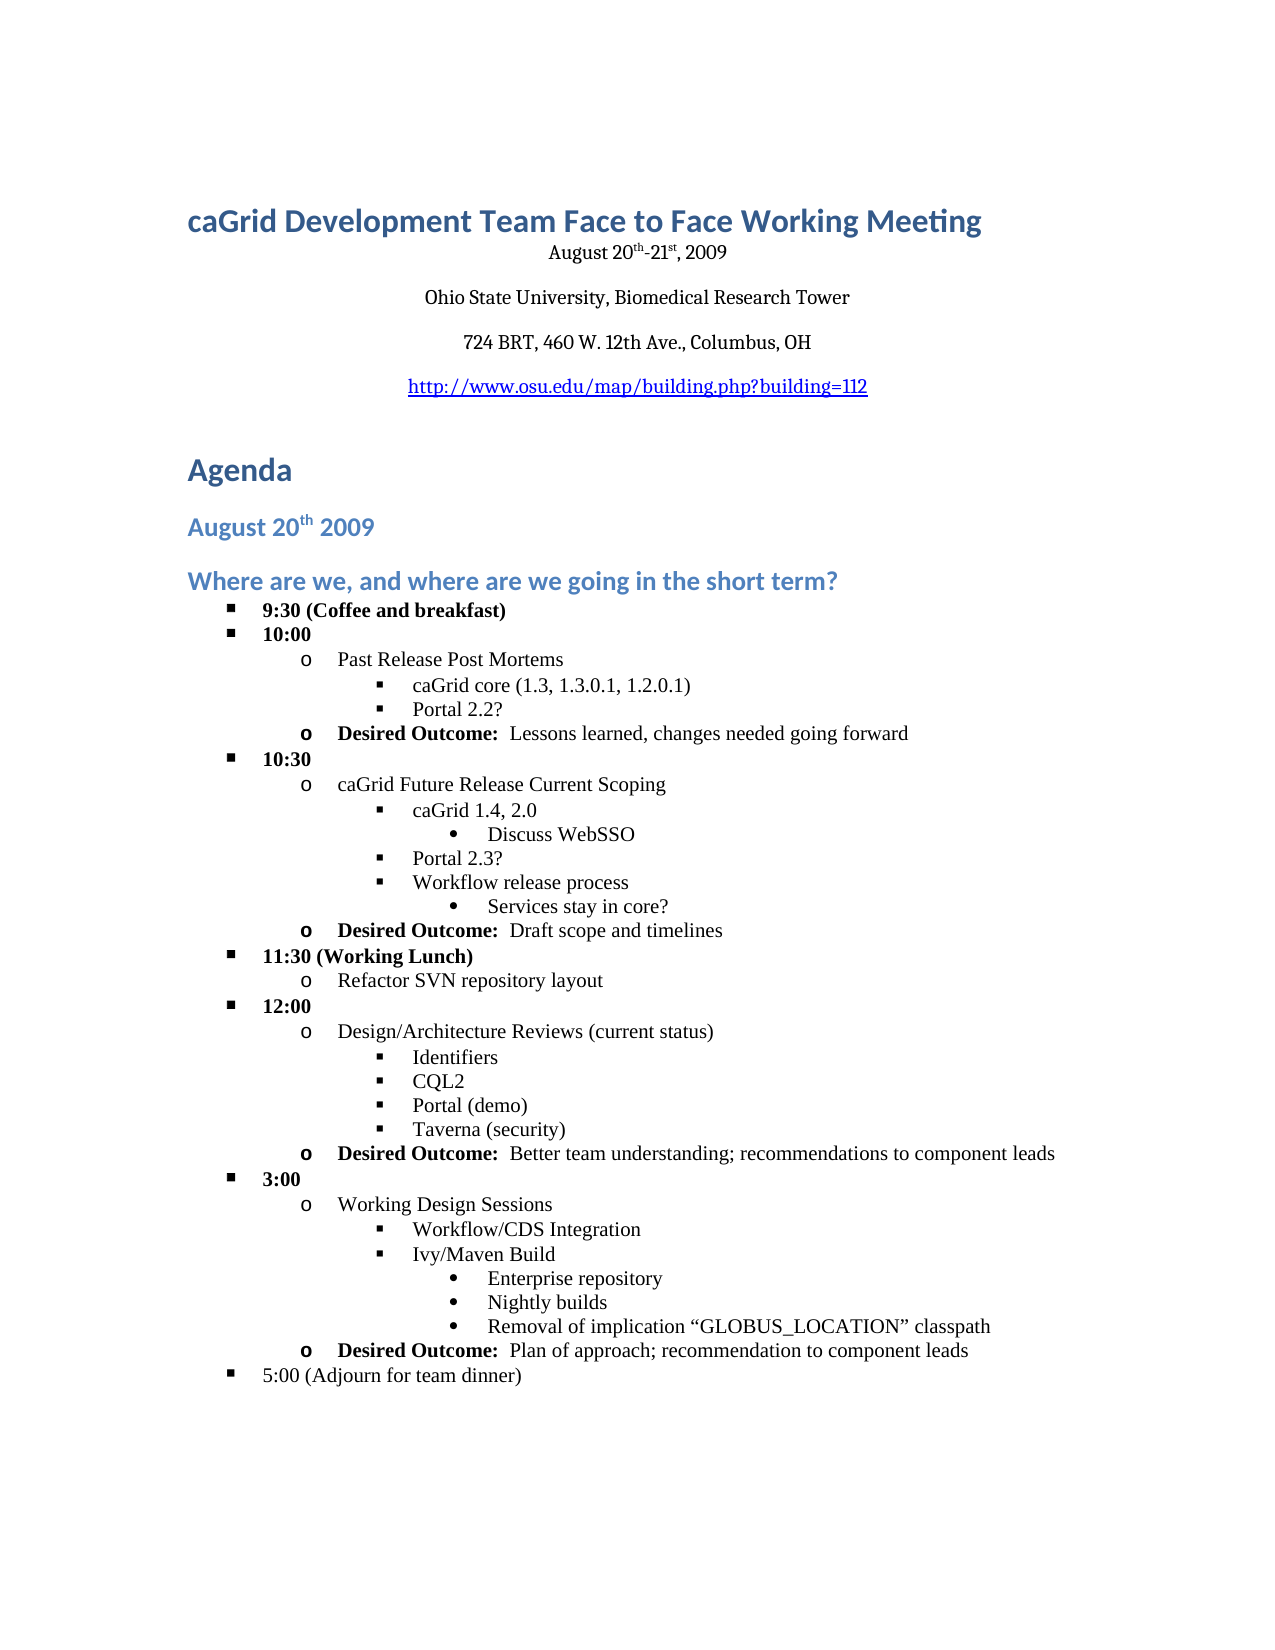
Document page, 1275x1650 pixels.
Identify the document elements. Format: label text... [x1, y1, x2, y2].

list caGrid Future Release Current Scoping [300, 772, 1087, 797]
list Refactor SVN repository layout [300, 968, 1087, 994]
list 5:00 (Adjourn for team dinner) [225, 1363, 1087, 1388]
list Workflow/CDS Integration [375, 1217, 1087, 1241]
text August 20th-21st, 2009 [187, 241, 1087, 265]
list caGrid 1.4, 2.0 [375, 797, 1087, 822]
text 724 BRT, 460 W. 12th Ave., Columbus, OH [187, 330, 1087, 354]
list Nightly builds [450, 1289, 1087, 1314]
list Desired Outcome: Lessons learned, changes needed going forward [300, 721, 1087, 747]
list 9:30 (Coffee and breakfast) [225, 597, 1087, 622]
subtitle August 20th 2009 [187, 511, 1087, 544]
subtitle Agenda [187, 449, 1087, 490]
list Portal 2.3? [375, 846, 1087, 870]
list 3:00 [225, 1167, 1087, 1192]
list Ivy/Maven Build [375, 1241, 1087, 1266]
list Desired Outcome: Plan of approach; recommendation to component leads [300, 1338, 1087, 1363]
list Services stay in core? [450, 894, 1087, 918]
list Taverna (security) [375, 1117, 1087, 1141]
list 10:00 [225, 622, 1087, 647]
subtitle caGrid Development Team Face to Face Working Meeting [187, 200, 1087, 241]
list Desired Outcome: Better team understanding; recommendations to component leads [300, 1141, 1087, 1167]
list Discuss WebSSO [450, 822, 1087, 846]
list 11:30 (Working Lunch) [225, 943, 1087, 968]
list 10:30 [225, 747, 1087, 772]
list Working Design Sessions [300, 1192, 1087, 1217]
list caGrid core (1.3, 1.3.0.1, 1.2.0.1) [375, 673, 1087, 697]
list Past Release Post Mortems [300, 647, 1087, 673]
list Identifiers [375, 1045, 1087, 1069]
list Portal (demo) [375, 1093, 1087, 1117]
subtitle Where are we, and where are we going in the short term? [187, 564, 1087, 597]
list CQL2 [375, 1069, 1087, 1093]
list Desired Outcome: Draft scope and timelines [300, 918, 1087, 943]
list Workflow release process [375, 870, 1087, 894]
list Enterprise repository [450, 1266, 1087, 1289]
text Ohio State University, Biomedical Research Tower [187, 286, 1087, 309]
list Removal of implication “GLOBUS_LOCATION” classpath [450, 1314, 1087, 1338]
list Portal 2.2? [375, 697, 1087, 721]
list 12:00 [225, 994, 1087, 1019]
text http://www.osu.edu/map/building.php?building=112 [187, 375, 1087, 399]
list Design/Architecture Reviews (current status) [300, 1019, 1087, 1045]
